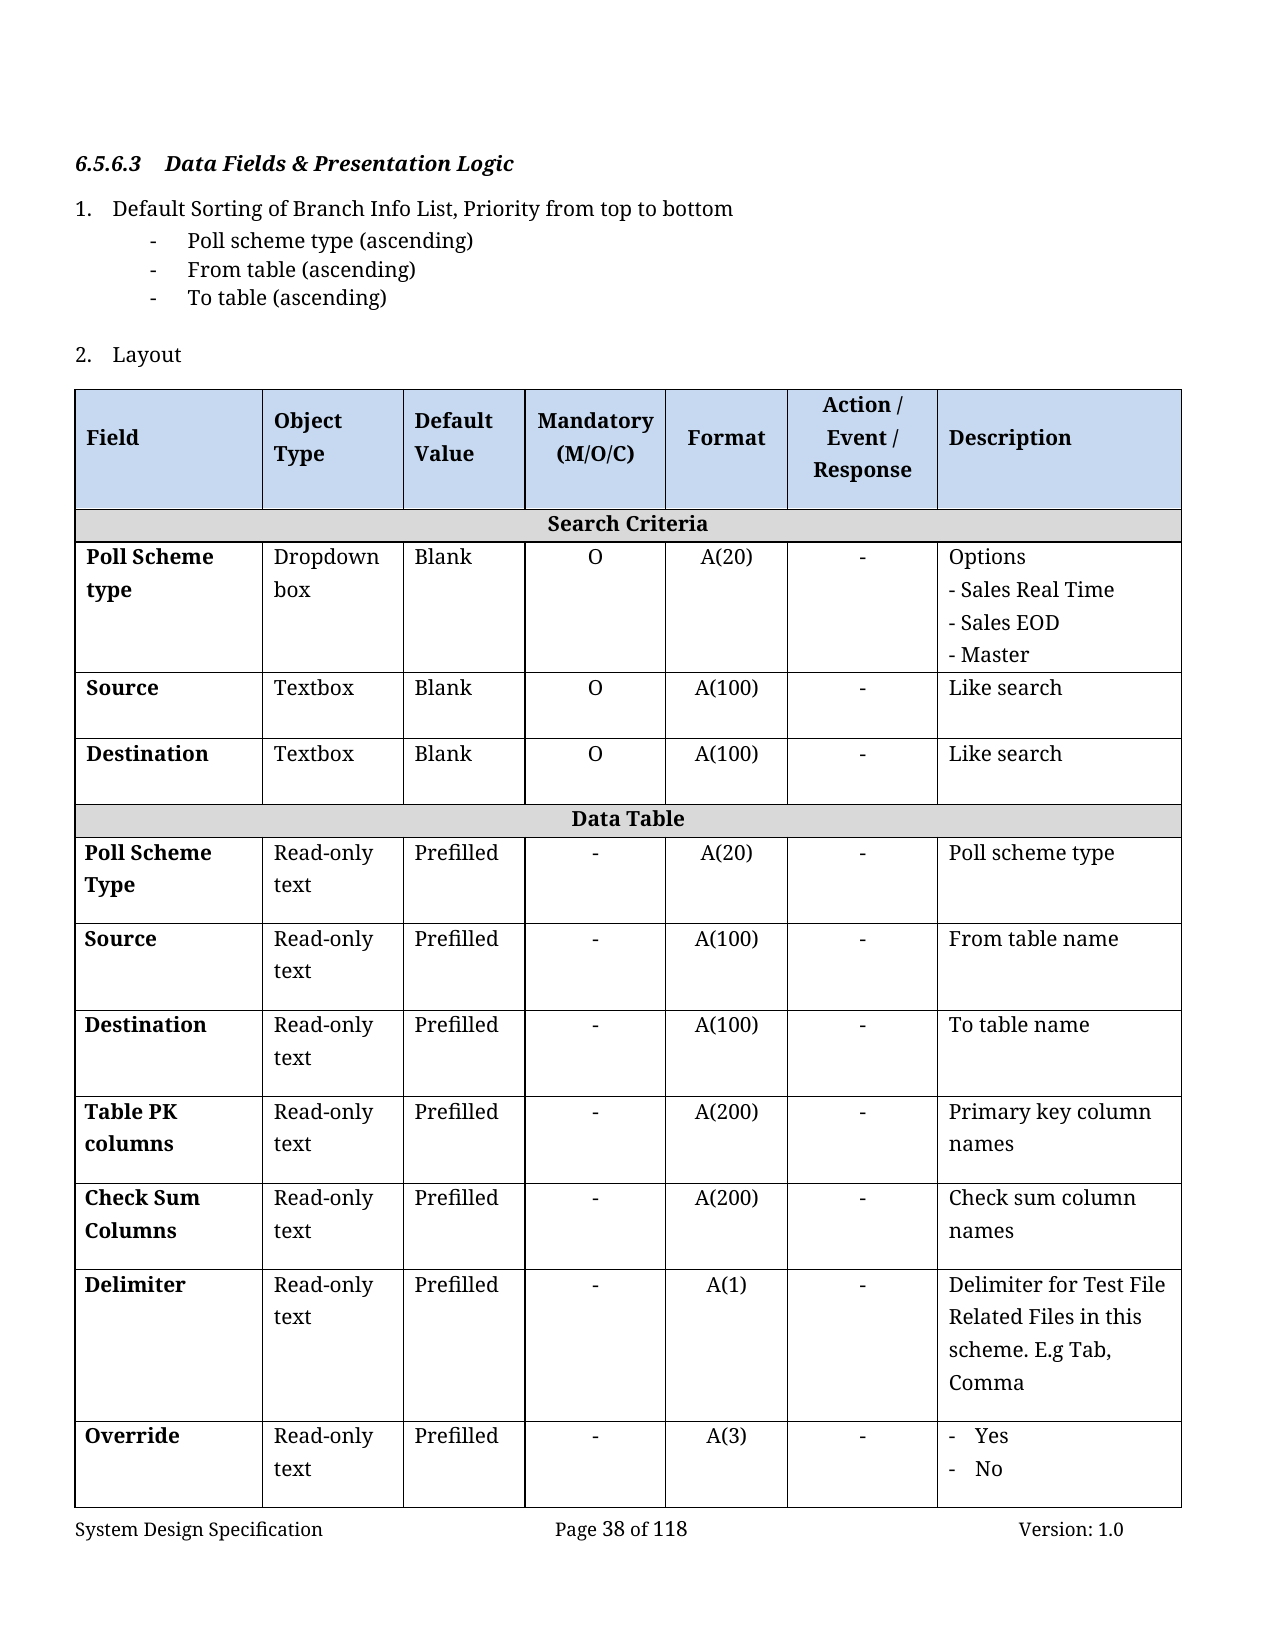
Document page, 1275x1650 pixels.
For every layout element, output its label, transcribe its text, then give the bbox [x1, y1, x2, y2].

table_cell A(200) [666, 1184, 787, 1269]
table_cell Search Criteria [76, 510, 1181, 541]
table_cell A(100) [666, 739, 787, 803]
table_cell - [788, 1011, 937, 1096]
table_cell Poll Scheme Type [76, 838, 262, 923]
table_cell A(100) [666, 1011, 787, 1096]
table_cell Like search [938, 739, 1181, 803]
table_cell Table PK columns [76, 1097, 262, 1182]
table_cell - [788, 1270, 937, 1421]
table_cell Read-only text [263, 1270, 403, 1421]
list Poll scheme type (ascending) [150, 226, 1200, 255]
table_cell - [526, 1422, 665, 1507]
table_cell Prefilled [404, 1422, 524, 1507]
table_cell A(100) [666, 924, 787, 1009]
table_header Mandatory (M/O/C) [526, 390, 665, 508]
table_cell To table name [938, 1011, 1181, 1096]
table_cell Read-only text [263, 838, 403, 923]
table_cell - [788, 1422, 937, 1507]
table_cell Poll Scheme type [76, 543, 262, 672]
list To table (ascending) [150, 283, 1200, 340]
table_cell - [788, 673, 937, 738]
list Layout [75, 340, 1200, 368]
table_cell - [526, 924, 665, 1009]
table_cell Delimiter [76, 1270, 262, 1421]
table_cell A(20) [666, 543, 787, 672]
table_cell - [526, 838, 665, 923]
table_cell Blank [404, 673, 524, 738]
table_cell Like search [938, 673, 1181, 738]
table_cell - [526, 1011, 665, 1096]
table_cell O [526, 543, 665, 672]
table_cell - [526, 1184, 665, 1269]
subtitle Data Fields & Presentation Logic [75, 149, 1200, 177]
list Default Sorting of Branch Info List, Priority from top to bottom [75, 194, 1200, 222]
table_cell Primary key column names [938, 1097, 1181, 1182]
table_cell O [526, 673, 665, 738]
table_cell Data Table [76, 805, 1181, 837]
table_cell A(100) [666, 673, 787, 738]
table_cell Source [76, 924, 262, 1009]
table_cell From table name [938, 924, 1181, 1009]
table_cell Poll scheme type [938, 838, 1181, 923]
table_cell - [788, 1184, 937, 1269]
table_header Description [938, 390, 1181, 508]
table_header Object Type [263, 390, 403, 508]
table_cell O [526, 739, 665, 803]
table_header Default Value [404, 390, 524, 508]
table_cell A(3) [666, 1422, 787, 1507]
table_cell Options - Sales Real Time - Sales EOD - Master [938, 543, 1181, 672]
table_cell Textbox [263, 739, 403, 803]
table_cell Destination [76, 1011, 262, 1096]
table_cell - [788, 739, 937, 803]
table_cell - [788, 543, 937, 672]
table_header Format [666, 390, 787, 508]
table_cell Source [76, 673, 262, 738]
table_cell Yes No [938, 1422, 1181, 1507]
table_cell Prefilled [404, 1011, 524, 1096]
table_cell - [788, 1097, 937, 1182]
table_cell - [526, 1097, 665, 1182]
table_cell Prefilled [404, 1184, 524, 1269]
table_cell Blank [404, 739, 524, 803]
table_cell - [788, 838, 937, 923]
table_cell Textbox [263, 673, 403, 738]
table_cell Prefilled [404, 1270, 524, 1421]
list From table (ascending) [150, 255, 1200, 283]
table_cell A(20) [666, 838, 787, 923]
table_cell Check sum column names [938, 1184, 1181, 1269]
table_cell A(1) [666, 1270, 787, 1421]
table_cell Destination [76, 739, 262, 803]
table_cell Read-only text [263, 924, 403, 1009]
table_cell Read-only text [263, 1422, 403, 1507]
table_cell Prefilled [404, 838, 524, 923]
table_cell Read-only text [263, 1011, 403, 1096]
table_cell Dropdown box [263, 543, 403, 672]
table_cell Delimiter for Test File Related Files in this scheme. E.g Tab, Comma [938, 1270, 1181, 1421]
table_cell - [526, 1270, 665, 1421]
table_cell Read-only text [263, 1097, 403, 1182]
table_header Action / Event / Response [788, 390, 937, 508]
table_cell Blank [404, 543, 524, 672]
table_cell Read-only text [263, 1184, 403, 1269]
table_cell Prefilled [404, 1097, 524, 1182]
table_cell - [788, 924, 937, 1009]
table_cell Check Sum Columns [76, 1184, 262, 1269]
table_cell A(200) [666, 1097, 787, 1182]
table_cell Override [76, 1422, 262, 1507]
table_header Field [76, 390, 262, 508]
table_cell Prefilled [404, 924, 524, 1009]
